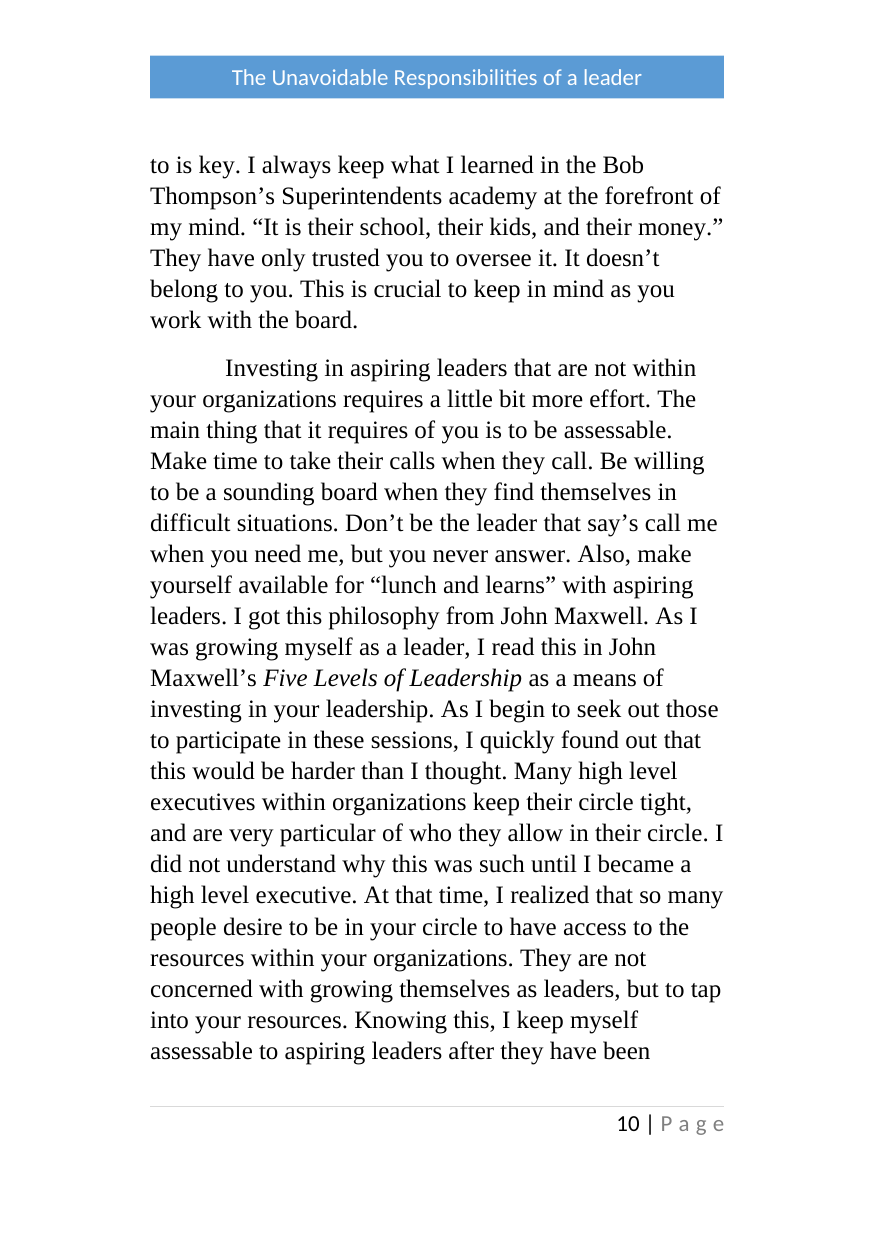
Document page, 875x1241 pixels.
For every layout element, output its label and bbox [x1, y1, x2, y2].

text [150, 353, 724, 1064]
text [150, 150, 724, 334]
